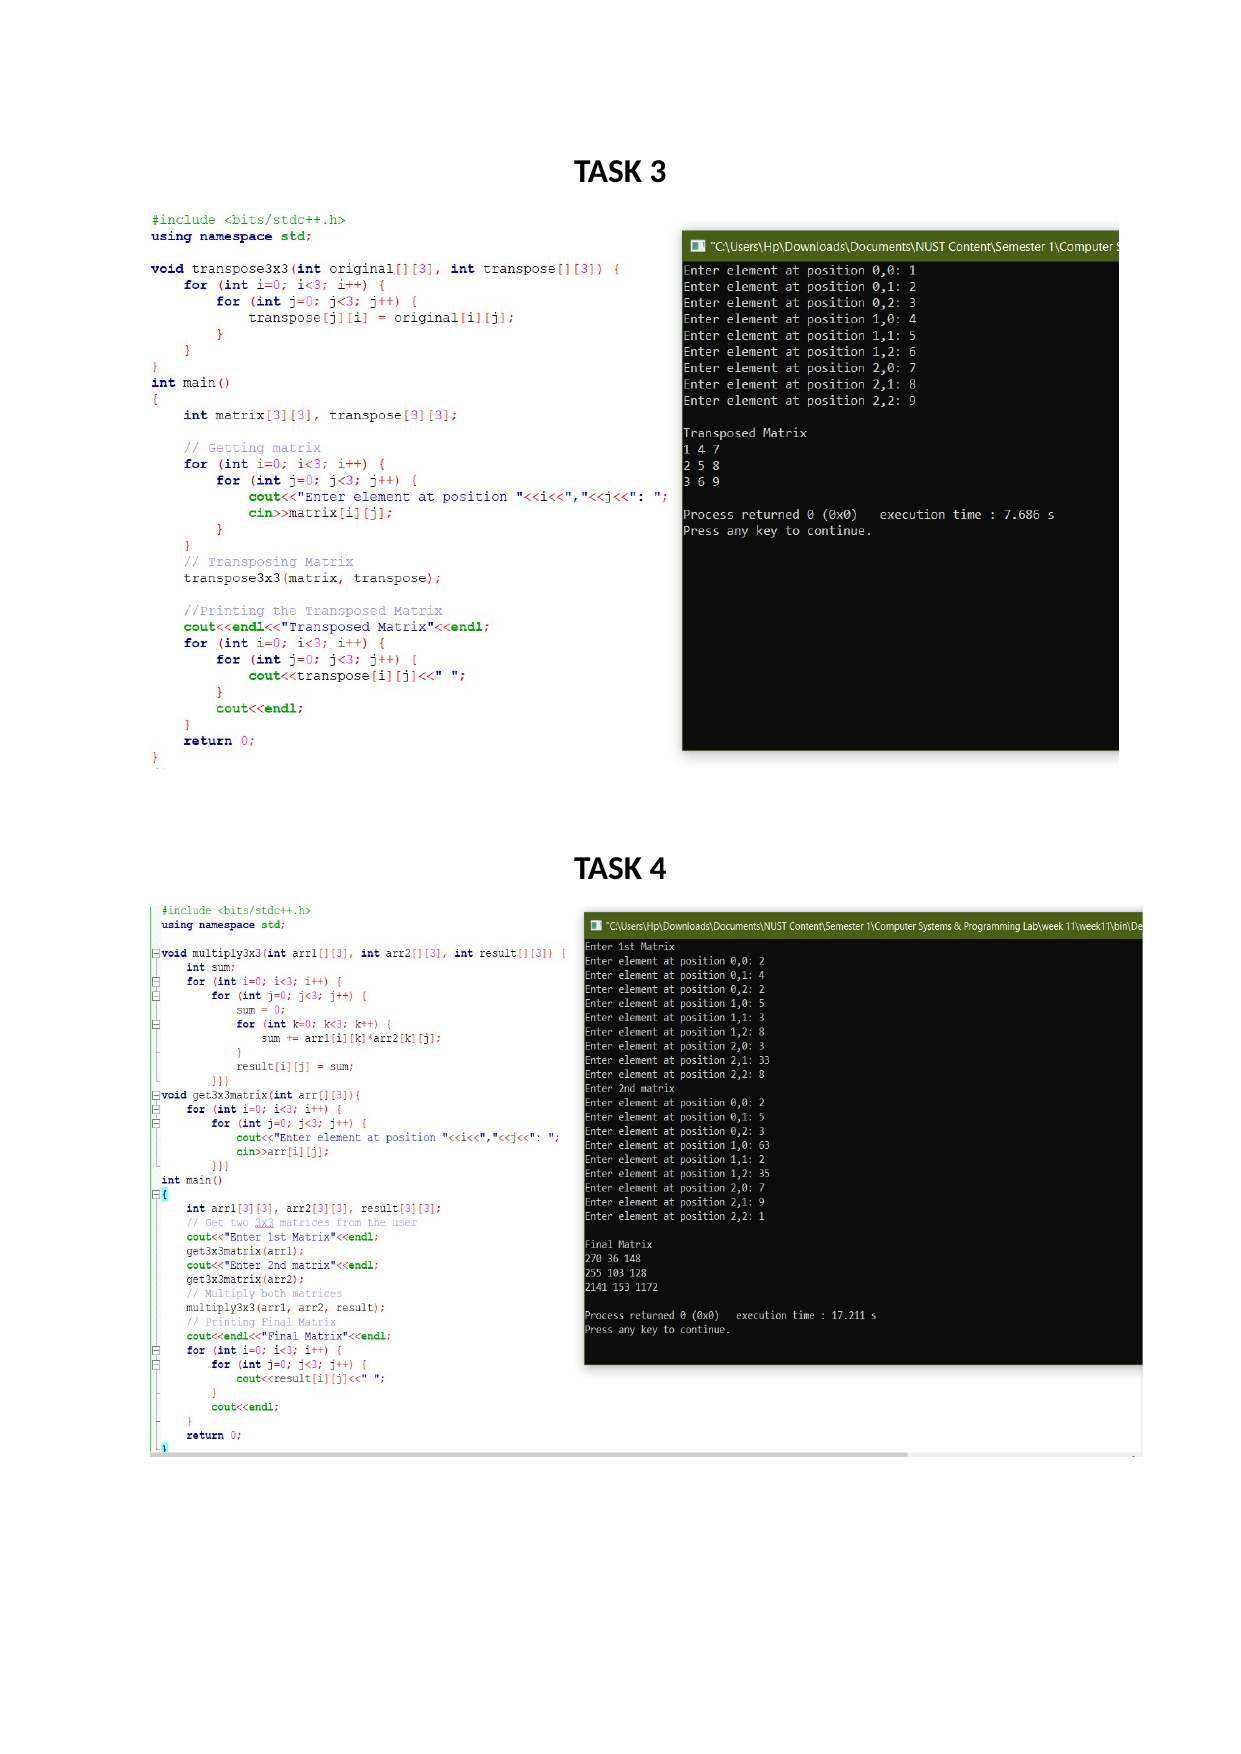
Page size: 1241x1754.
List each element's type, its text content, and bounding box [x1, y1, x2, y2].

text TASK 3 [150, 150, 1090, 191]
picture [150, 906, 1143, 1457]
text TASK 4 [150, 847, 1090, 887]
picture [150, 209, 1119, 769]
